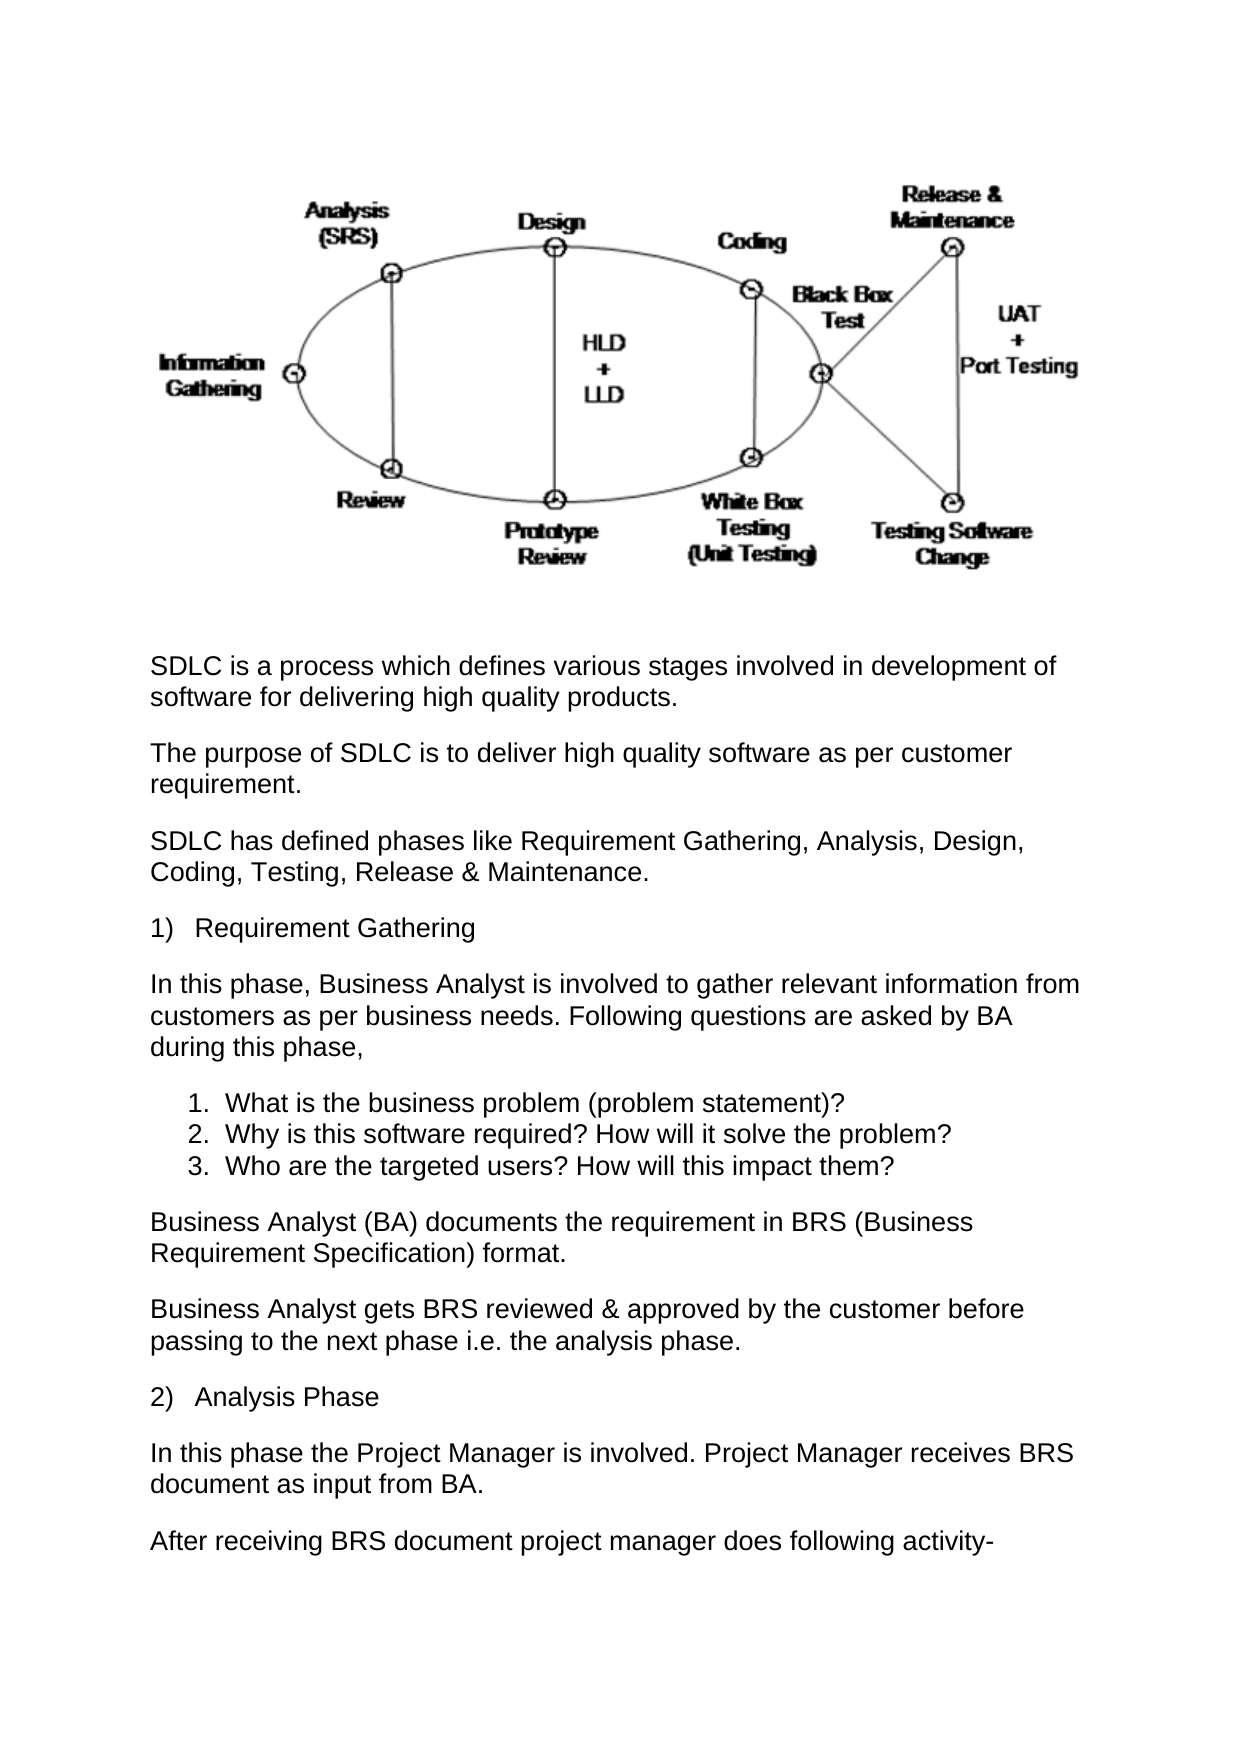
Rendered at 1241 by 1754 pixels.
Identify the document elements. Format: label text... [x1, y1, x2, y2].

text 1) Requirement Gathering [150, 912, 1090, 943]
text Business Analyst (BA) documents the requirement in BRS (Business Requirement Specification) format. [150, 1206, 1090, 1268]
text The purpose of SDLC is to deliver high quality software as per customer requirement. [150, 737, 1090, 800]
text After receiving BRS document project manager does following activity- [150, 1525, 1090, 1556]
text SDLC is a process which defines various stages involved in development of software for delivering high quality products. [150, 650, 1090, 712]
list Why is this software required? How will it solve the problem? [187, 1118, 1090, 1150]
text Business Analyst gets BRS reviewed & approved by the customer before passing to the next phase i.e. the analysis phase. [150, 1293, 1090, 1356]
list What is the business problem (problem statement)? [187, 1087, 1090, 1118]
picture [150, 181, 1091, 571]
text 2) Analysis Phase [150, 1381, 1090, 1412]
text SDLC has defined phases like Requirement Gathering, Analysis, Design, Coding, Testing, Release & Maintenance. [150, 825, 1090, 887]
text In this phase the Project Manager is involved. Project Manager receives BRS document as input from BA. [150, 1437, 1090, 1500]
list Who are the targeted users? How will this impact them? [187, 1150, 1090, 1181]
text In this phase, Business Analyst is involved to gather relevant information from customers as per business needs. Following questions are asked by BA during this phase, [150, 968, 1090, 1062]
